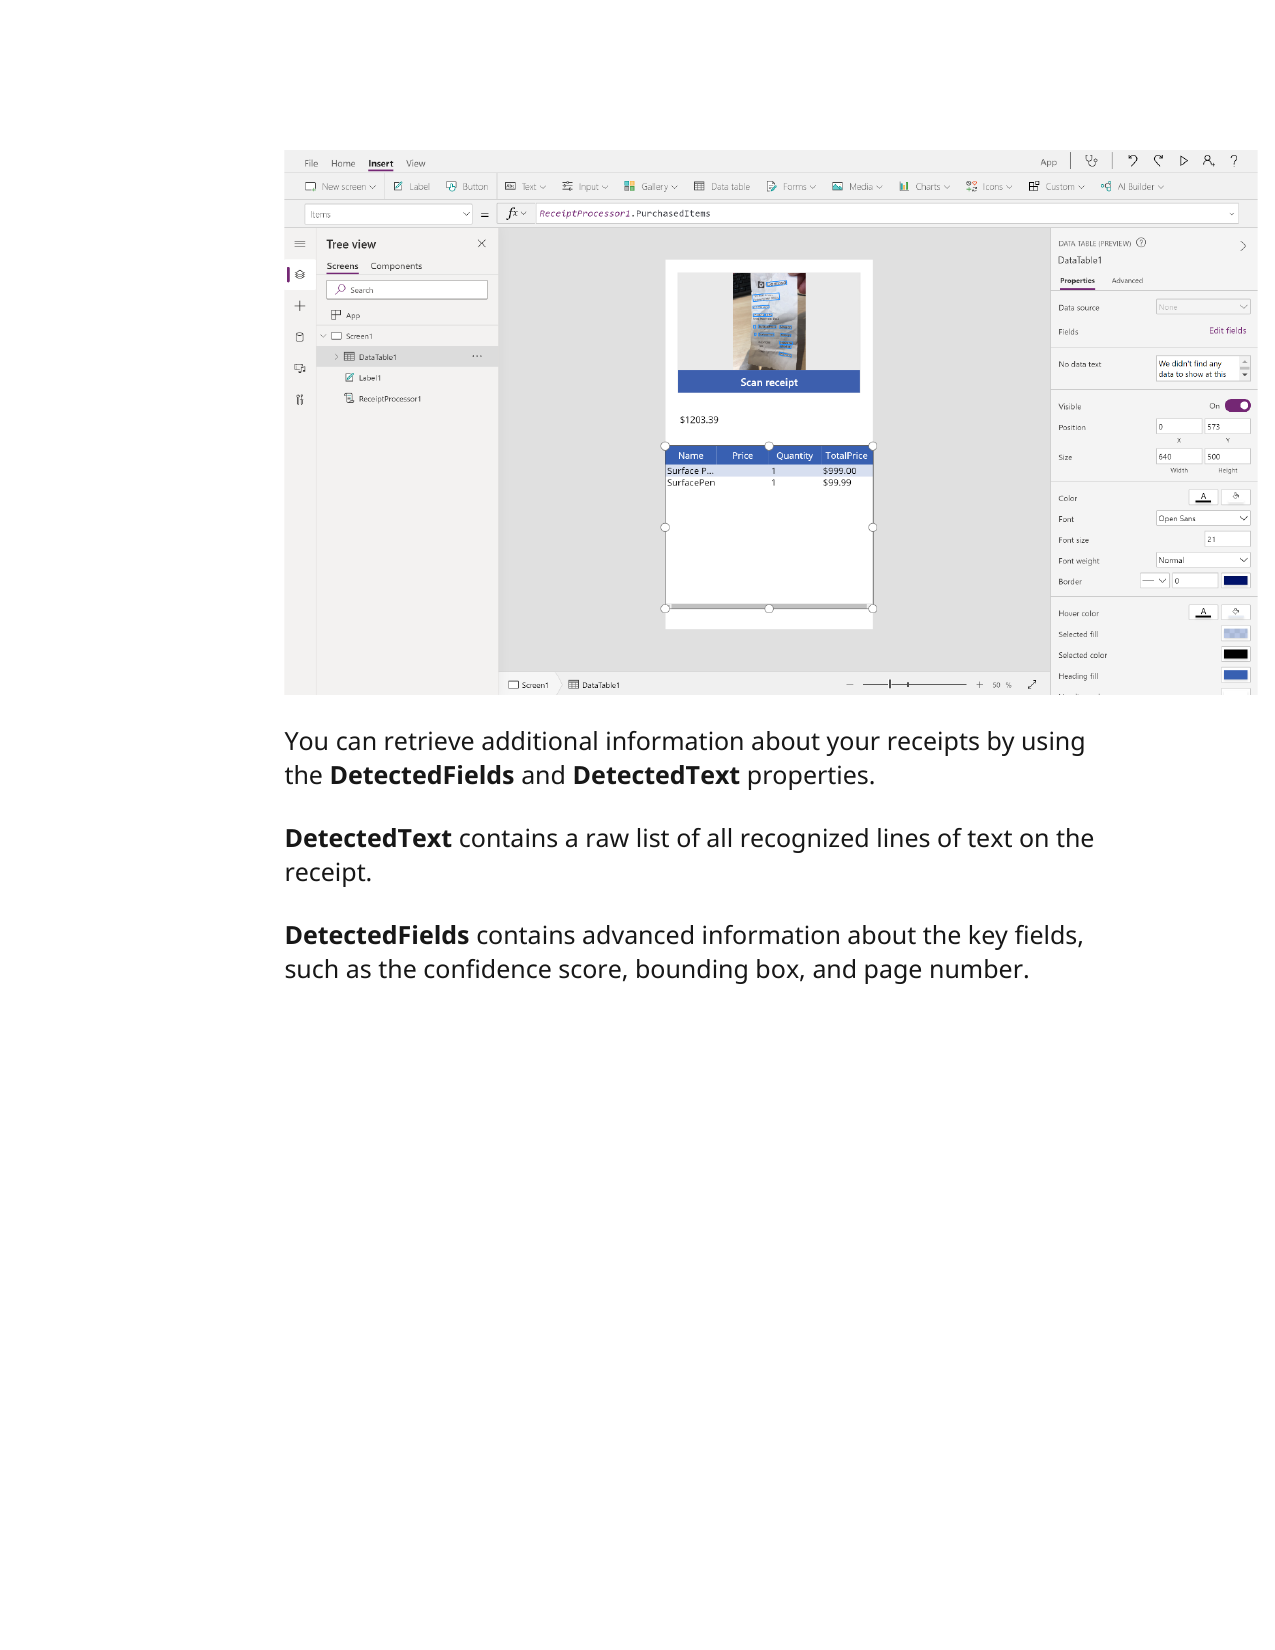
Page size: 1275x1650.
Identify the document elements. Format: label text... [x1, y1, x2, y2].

text You can retrieve additional information about your receipts by using the DetectedFields and DetectedText properties. [284, 723, 1125, 792]
picture [284, 150, 1258, 695]
text DetectedText contains a raw list of all recognized lines of text on the receipt. [284, 821, 1125, 889]
text DetectedFields contains advanced information about the key fields, such as the confidence score, bounding box, and page number. [284, 918, 1125, 986]
